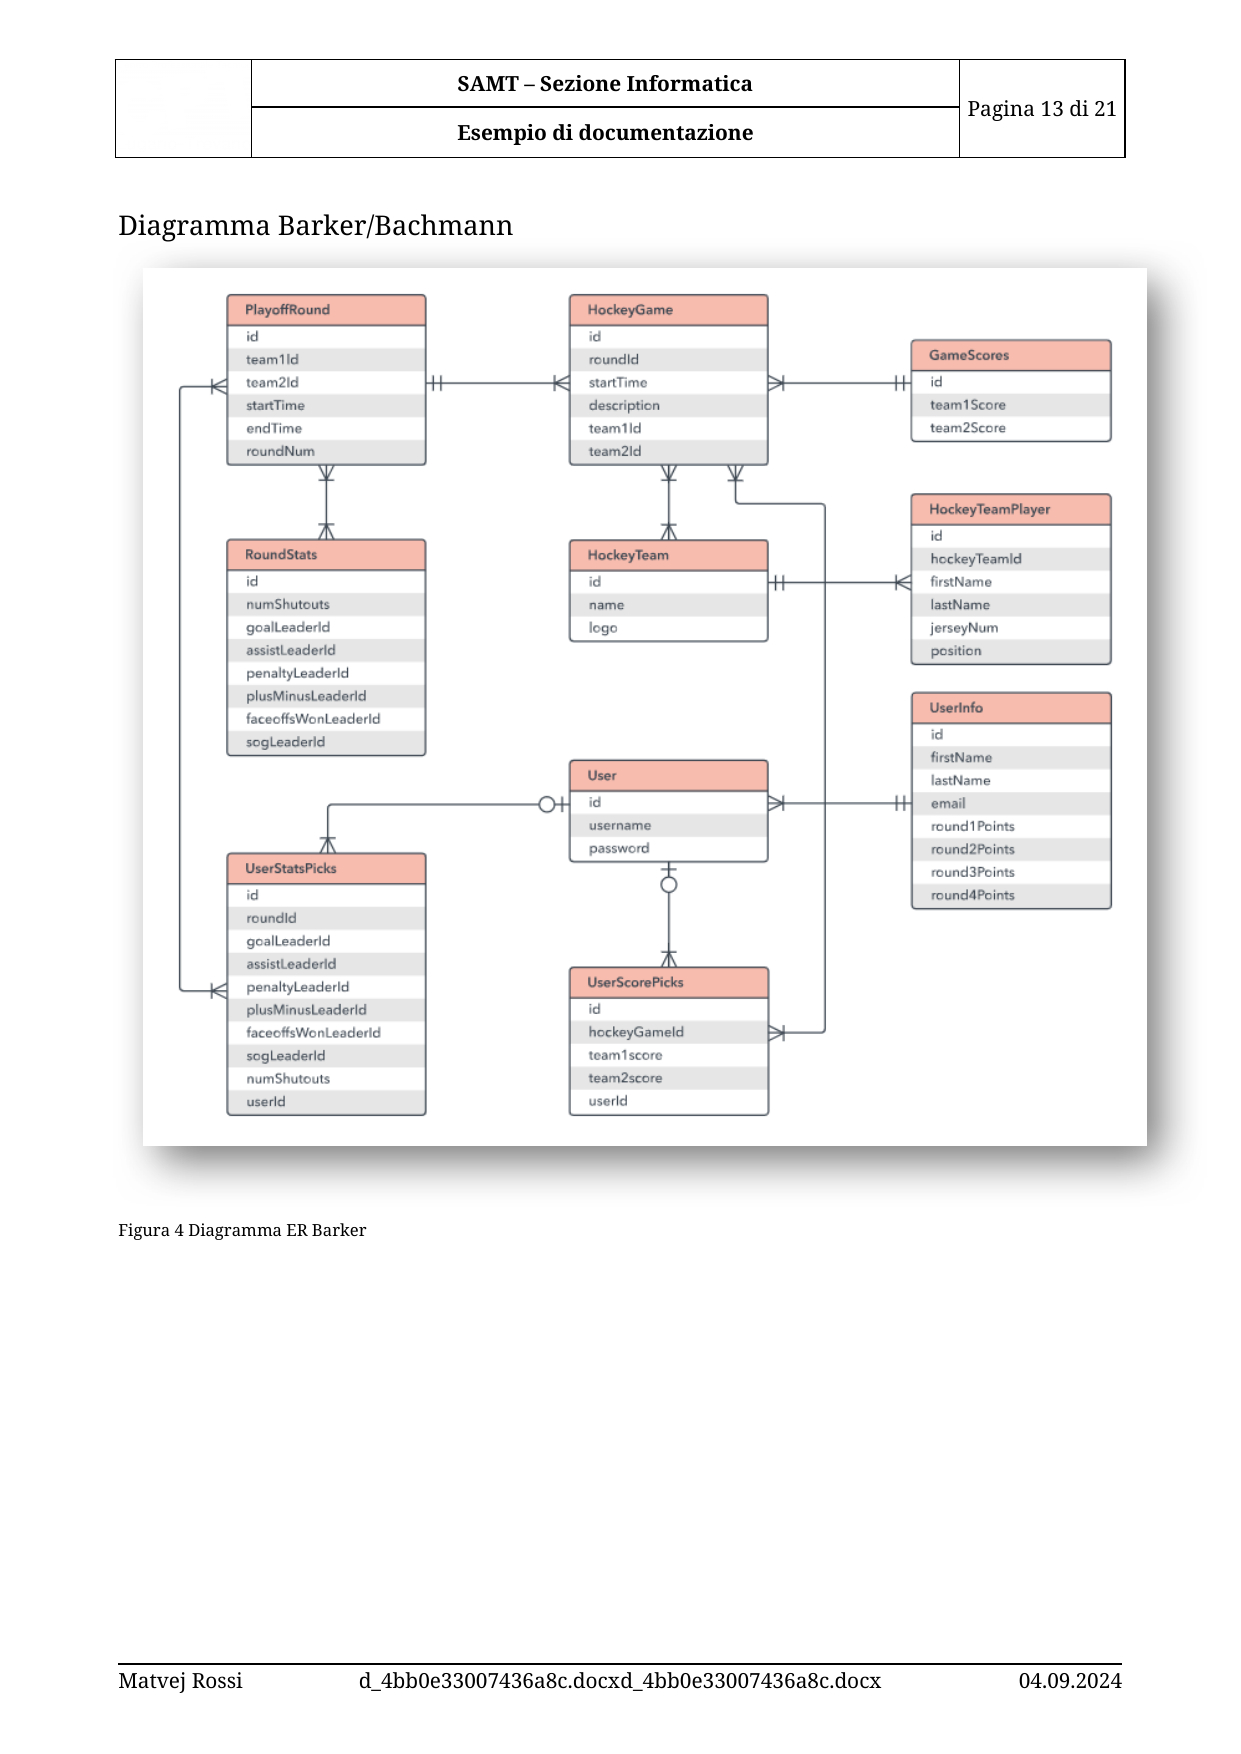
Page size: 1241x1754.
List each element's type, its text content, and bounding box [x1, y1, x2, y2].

picture [115, 60, 251, 157]
text Diagramma Barker/Bachmann [118, 207, 1122, 244]
picture [143, 268, 1147, 1146]
